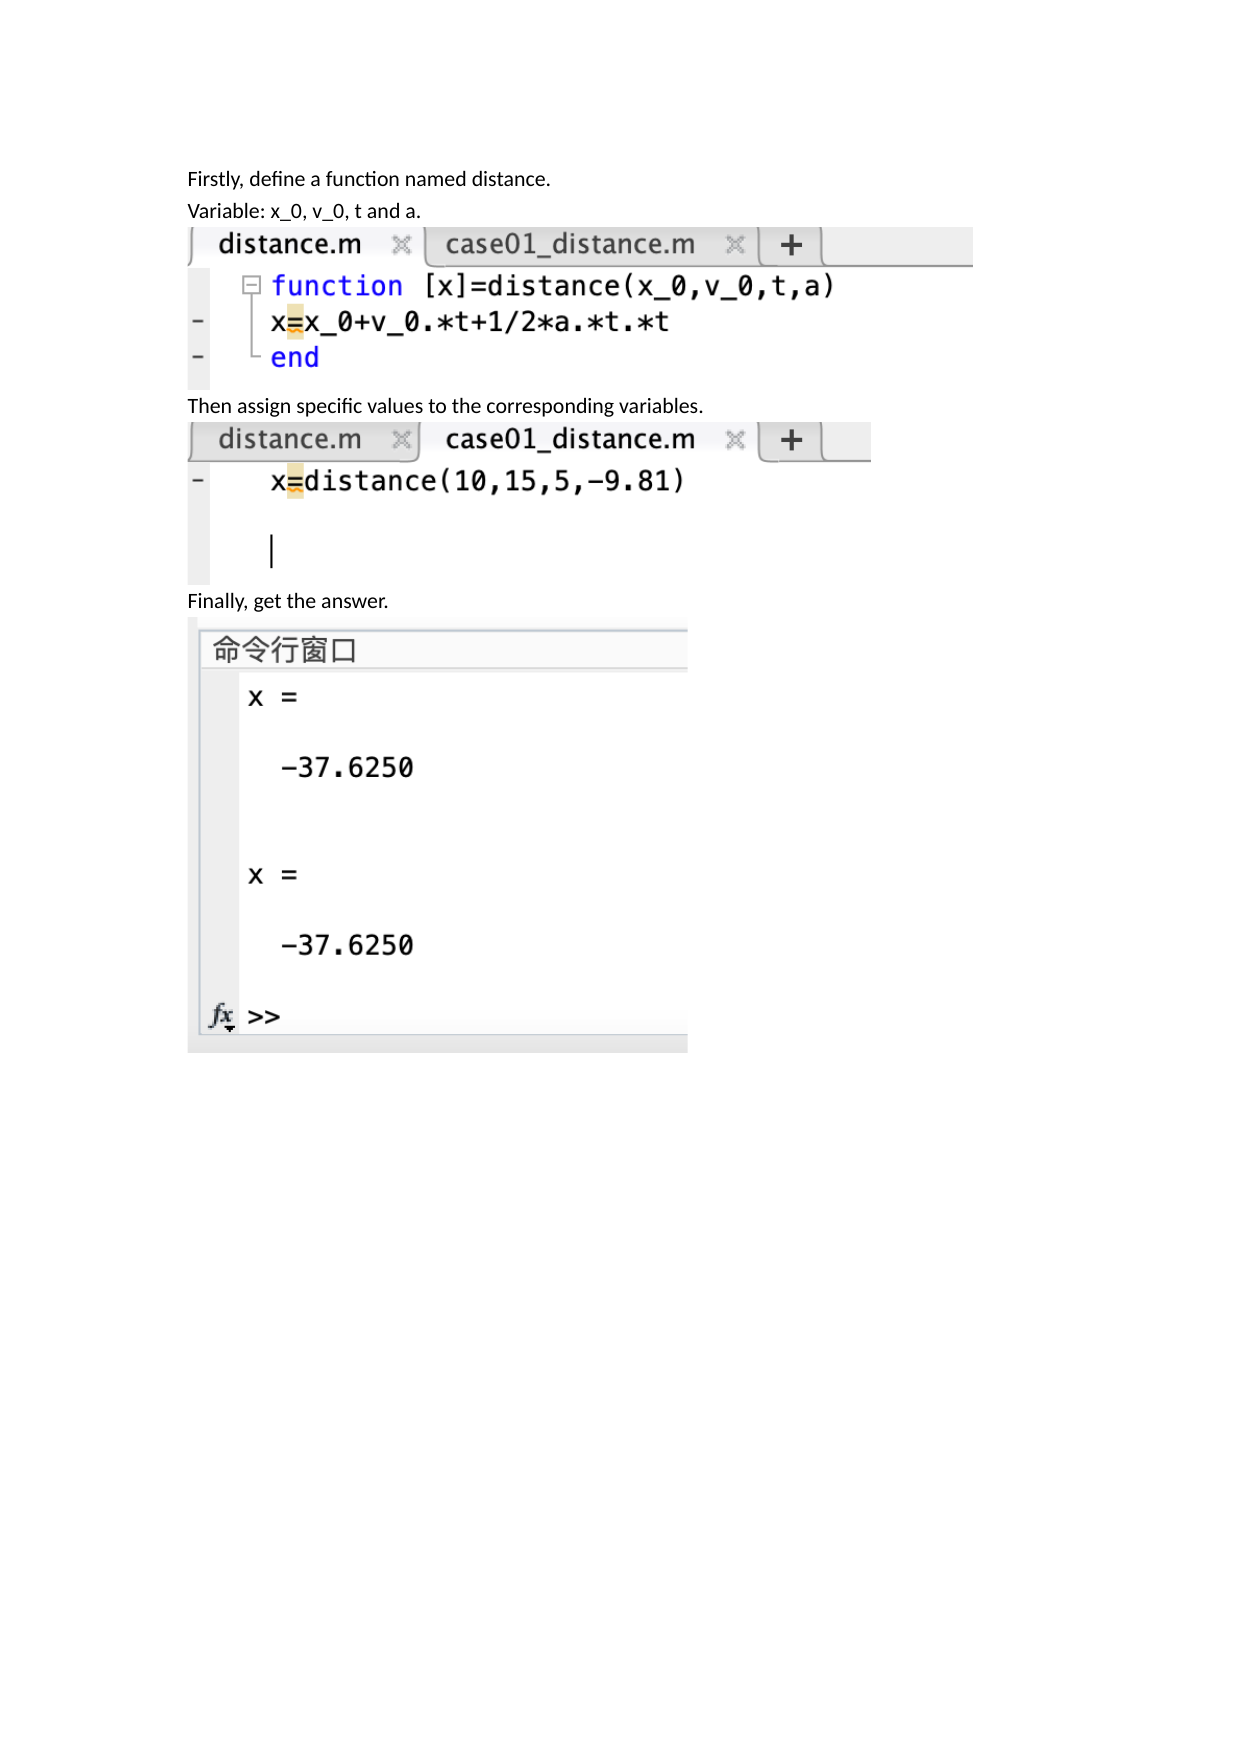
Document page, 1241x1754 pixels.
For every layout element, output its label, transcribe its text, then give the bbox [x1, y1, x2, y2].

text Then assign specific values to the corresponding variables. [187, 389, 1053, 422]
text Variable: x_0, v_0, t and a. [187, 194, 1053, 227]
picture [187, 227, 973, 390]
picture [187, 617, 688, 1053]
picture [187, 422, 871, 585]
text Finally, get the answer. [187, 584, 1053, 617]
text Firstly, define a function named distance. [187, 162, 1053, 194]
